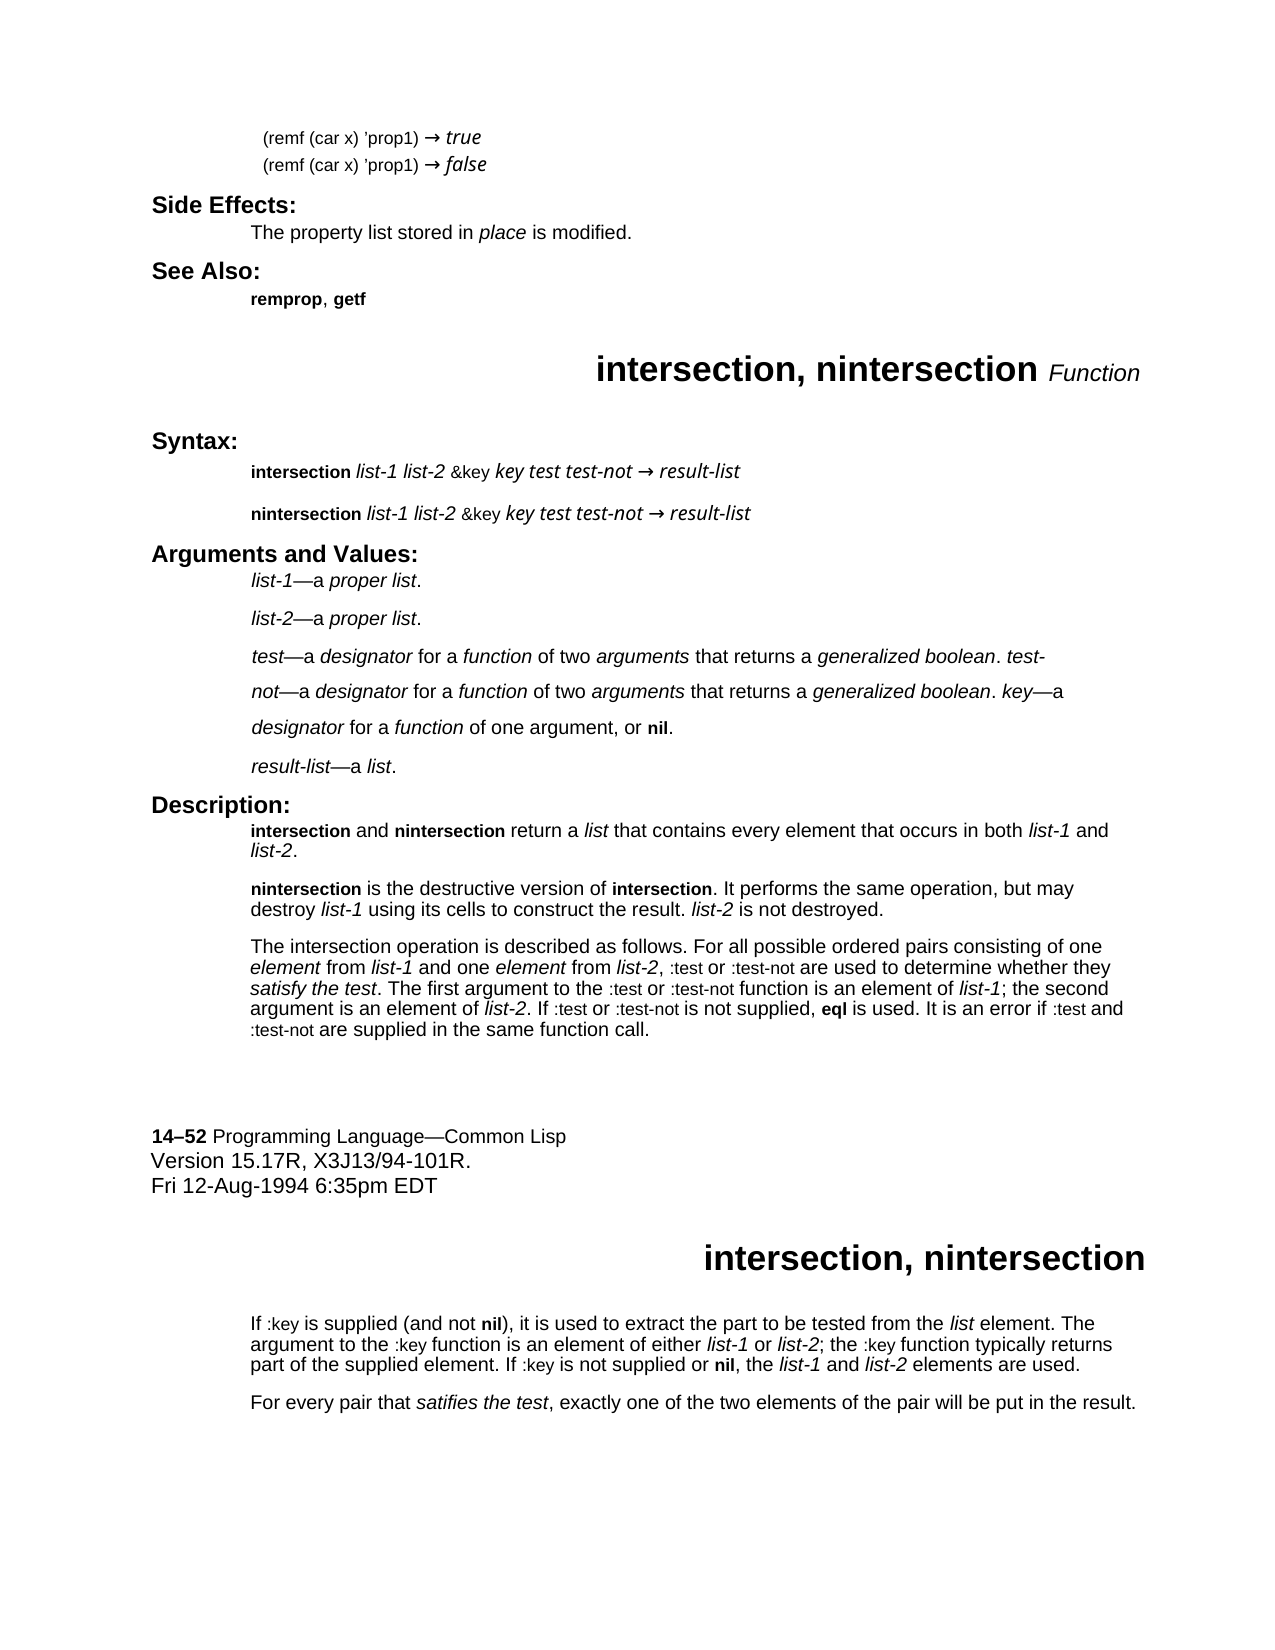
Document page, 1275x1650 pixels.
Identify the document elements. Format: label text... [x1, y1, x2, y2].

text Fri 12-Aug-1994 6:35pm EDT [151, 1173, 1148, 1198]
text remprop, getf [250, 287, 1148, 309]
text Version 15.17R, X3J13/94-101R. [150, 1148, 1148, 1173]
text intersection, nintersection [150, 1237, 1146, 1278]
text intersection and nintersection return a list that contains every element that occurs in both list-1 and list-2. [250, 821, 1143, 862]
text test—a designator for a function of two arguments that returns a generalized boolean. test-not—a designator for a function of two arguments that returns a generalized boolean. key—a designator for a function of one argument, or nil. [251, 645, 1066, 739]
text nintersection list-1 list-2 &key key test test-not → result-list [251, 499, 1148, 526]
text The intersection operation is described as follows. For all possible ordered pairs consisting of one element from list-1 and one element from list-2, :test or :test-not are used to determine whether they satisfy the test. The first argument to the :test or :test-not function is an element of list-1; the second argument is an element of list-2. If :test or :test-not is not supplied, eql is used. It is an error if :test and :test-not are supplied in the same function call. [250, 937, 1146, 1041]
text See Also: [152, 257, 1148, 285]
text intersection list-1 list-2 &key key test test-not → result-list [251, 457, 1148, 484]
text (remf (car x) ’prop1) → true [263, 123, 1148, 150]
text If :key is supplied (and not nil), it is used to extract the part to be tested from the list element. The argument to the :key function is an element of either list-1 or list-2; the :key function typically returns part of the supplied element. If :key is not supplied or nil, the list-1 and list-2 elements are used. [250, 1314, 1146, 1376]
text 14–52 Programming Language—Common Lisp [152, 1125, 1148, 1148]
text Description: [151, 791, 1148, 819]
text nintersection is the destructive version of intersection. It performs the same operation, but may destroy list-1 using its cells to construct the result. list-2 is not destroyed. [250, 879, 1141, 920]
text Side Effects: [152, 191, 1148, 218]
text Arguments and Values: [151, 540, 1148, 567]
text list-2—a proper list. [251, 607, 1148, 630]
text The property list stored in place is modified. [250, 221, 1148, 243]
text result-list—a list. [251, 754, 1148, 777]
text list-1—a proper list. [251, 569, 1148, 592]
text Syntax: [152, 427, 1148, 455]
text (remf (car x) ’prop1) → false [263, 150, 1148, 177]
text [250, 1393, 1146, 1413]
text intersection, nintersection Function [150, 348, 1140, 389]
